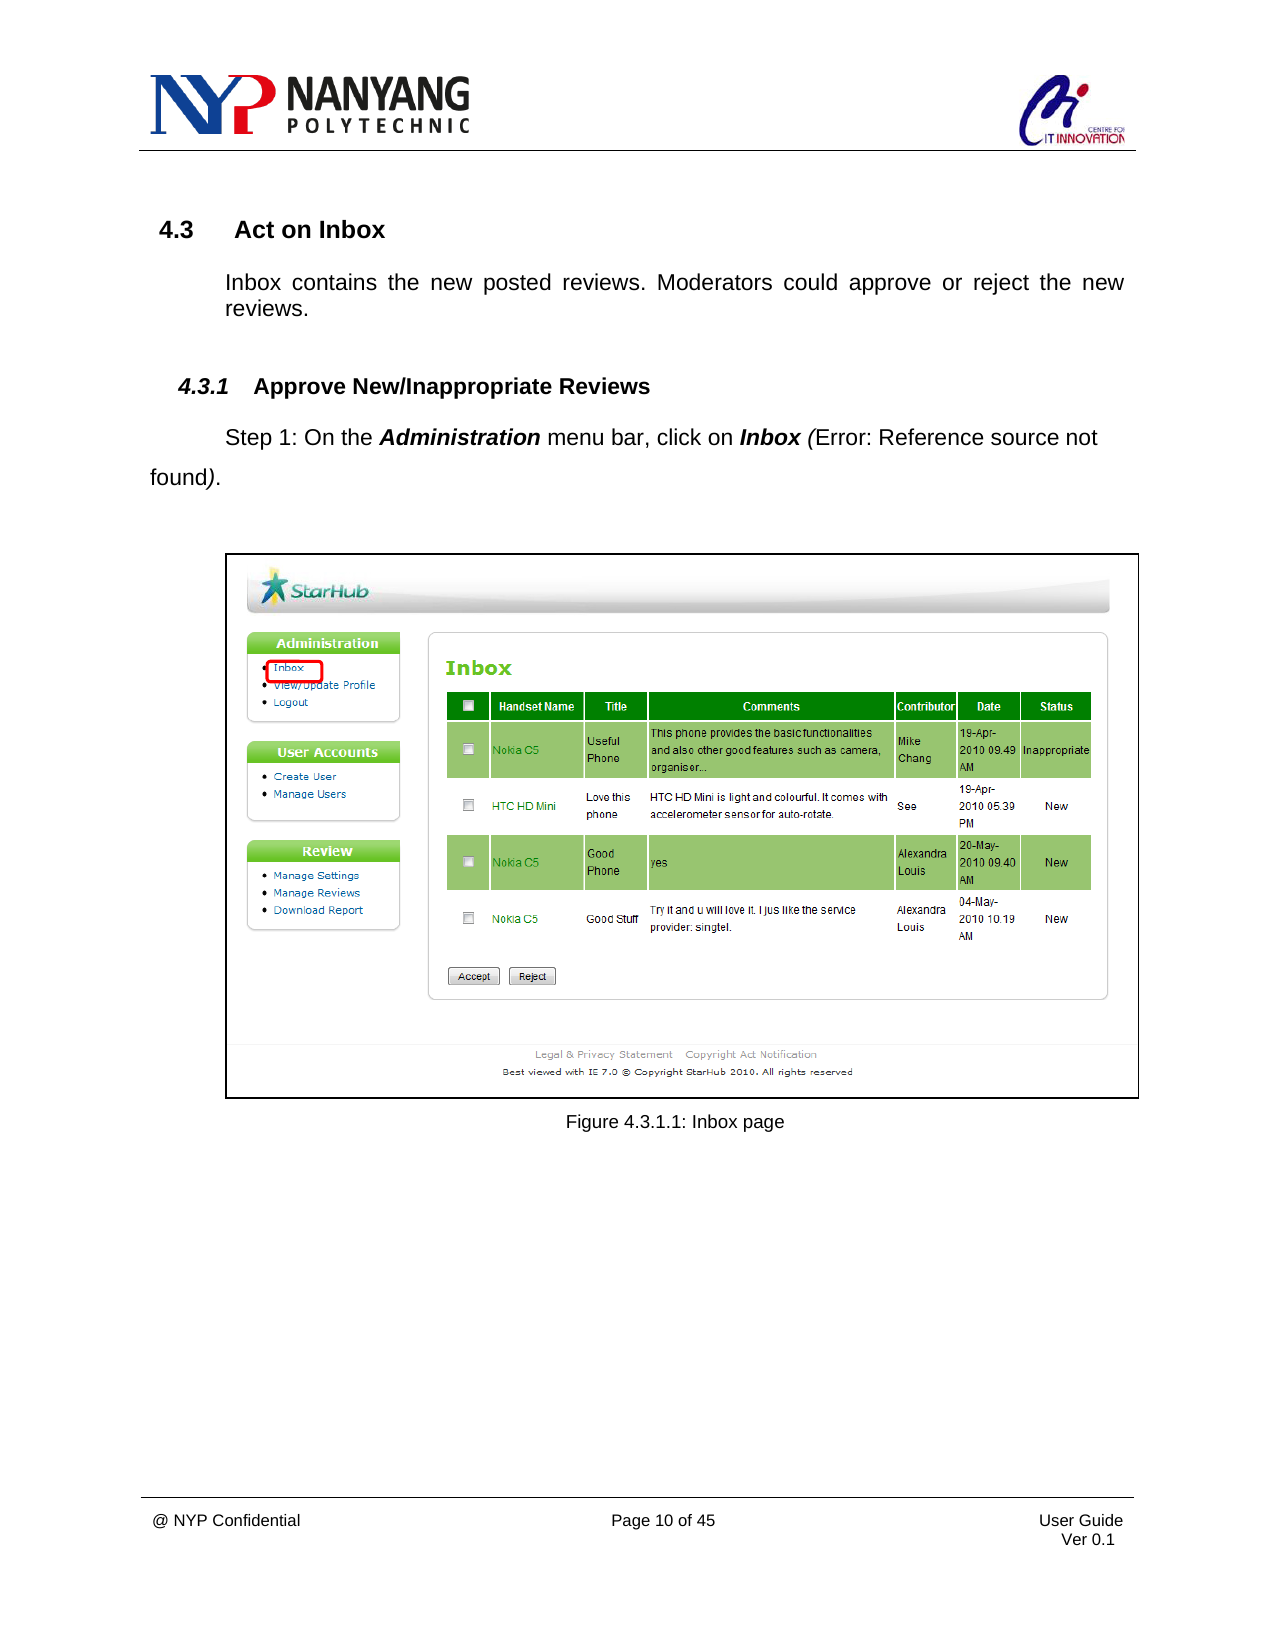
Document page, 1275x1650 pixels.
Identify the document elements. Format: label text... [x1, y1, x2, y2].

picture [150, 75, 469, 134]
subtitle Approve New/Inappropriate Reviews [178, 373, 1125, 399]
text Figure 4.3.1.1: Inbox page [225, 1111, 1125, 1133]
subtitle Act on Inbox [159, 215, 1125, 244]
picture [227, 555, 1138, 1097]
text Inbox contains the new posted reviews. Moderators could approve or reject the new reviews. [225, 269, 1125, 321]
